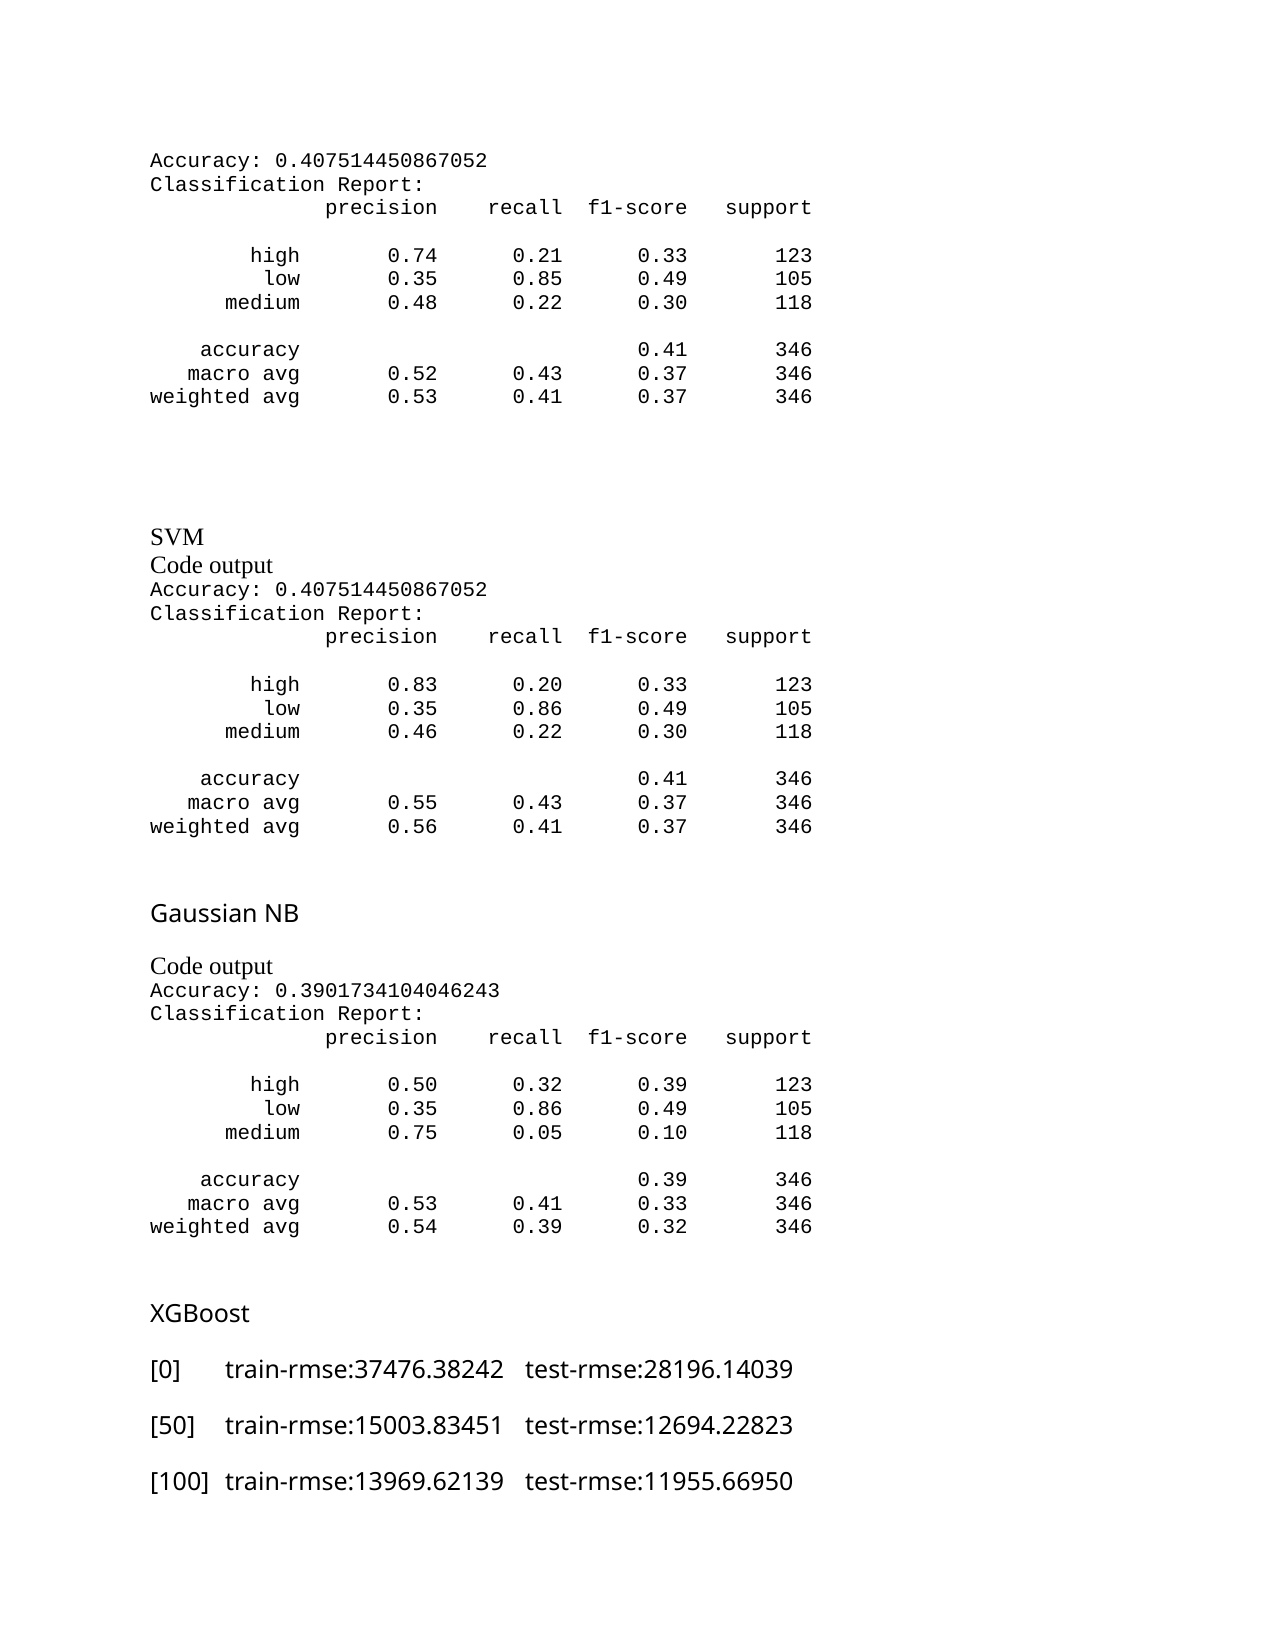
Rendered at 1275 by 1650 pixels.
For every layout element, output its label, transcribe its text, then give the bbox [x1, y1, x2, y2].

text precision recall f1-score support [150, 627, 1125, 650]
text Accuracy: 0.3901734104046243 [150, 980, 1125, 1003]
text Gaussian NB [150, 895, 1125, 929]
text [0] train-rmse:37476.38242 test-rmse:28196.14039 [150, 1352, 1125, 1386]
text Code output [150, 551, 1125, 579]
text medium 0.75 0.05 0.10 118 [150, 1122, 1125, 1145]
text weighted avg 0.53 0.41 0.37 346 [150, 386, 1125, 410]
text high 0.83 0.20 0.33 123 [150, 674, 1125, 697]
text low 0.35 0.85 0.49 105 [150, 268, 1125, 292]
text accuracy 0.41 346 [150, 768, 1125, 792]
text low 0.35 0.86 0.49 105 [150, 697, 1125, 721]
text high 0.50 0.32 0.39 123 [150, 1074, 1125, 1098]
text weighted avg 0.54 0.39 0.32 346 [150, 1216, 1125, 1240]
text XGBoost [150, 1296, 1125, 1330]
text precision recall f1-score support [150, 197, 1125, 221]
text SVM [150, 522, 1125, 551]
text Classification Report: [150, 603, 1125, 627]
text weighted avg 0.56 0.41 0.37 346 [150, 816, 1125, 839]
text Accuracy: 0.407514450867052 [150, 150, 1125, 174]
text macro avg 0.52 0.43 0.37 346 [150, 363, 1125, 386]
text Accuracy: 0.407514450867052 [150, 579, 1125, 603]
text Classification Report: [150, 174, 1125, 197]
text [100] train-rmse:13969.62139 test-rmse:11955.66950 [150, 1463, 1125, 1497]
text precision recall f1-score support [150, 1027, 1125, 1051]
text high 0.74 0.21 0.33 123 [150, 244, 1125, 268]
text macro avg 0.55 0.43 0.37 346 [150, 792, 1125, 816]
text accuracy 0.41 346 [150, 339, 1125, 363]
text low 0.35 0.86 0.49 105 [150, 1098, 1125, 1122]
text Code output [150, 951, 1125, 980]
text medium 0.46 0.22 0.30 118 [150, 721, 1125, 745]
text [50] train-rmse:15003.83451 test-rmse:12694.22823 [150, 1407, 1125, 1441]
text accuracy 0.39 346 [150, 1169, 1125, 1193]
text medium 0.48 0.22 0.30 118 [150, 292, 1125, 316]
text macro avg 0.53 0.41 0.33 346 [150, 1193, 1125, 1216]
text Classification Report: [150, 1003, 1125, 1027]
